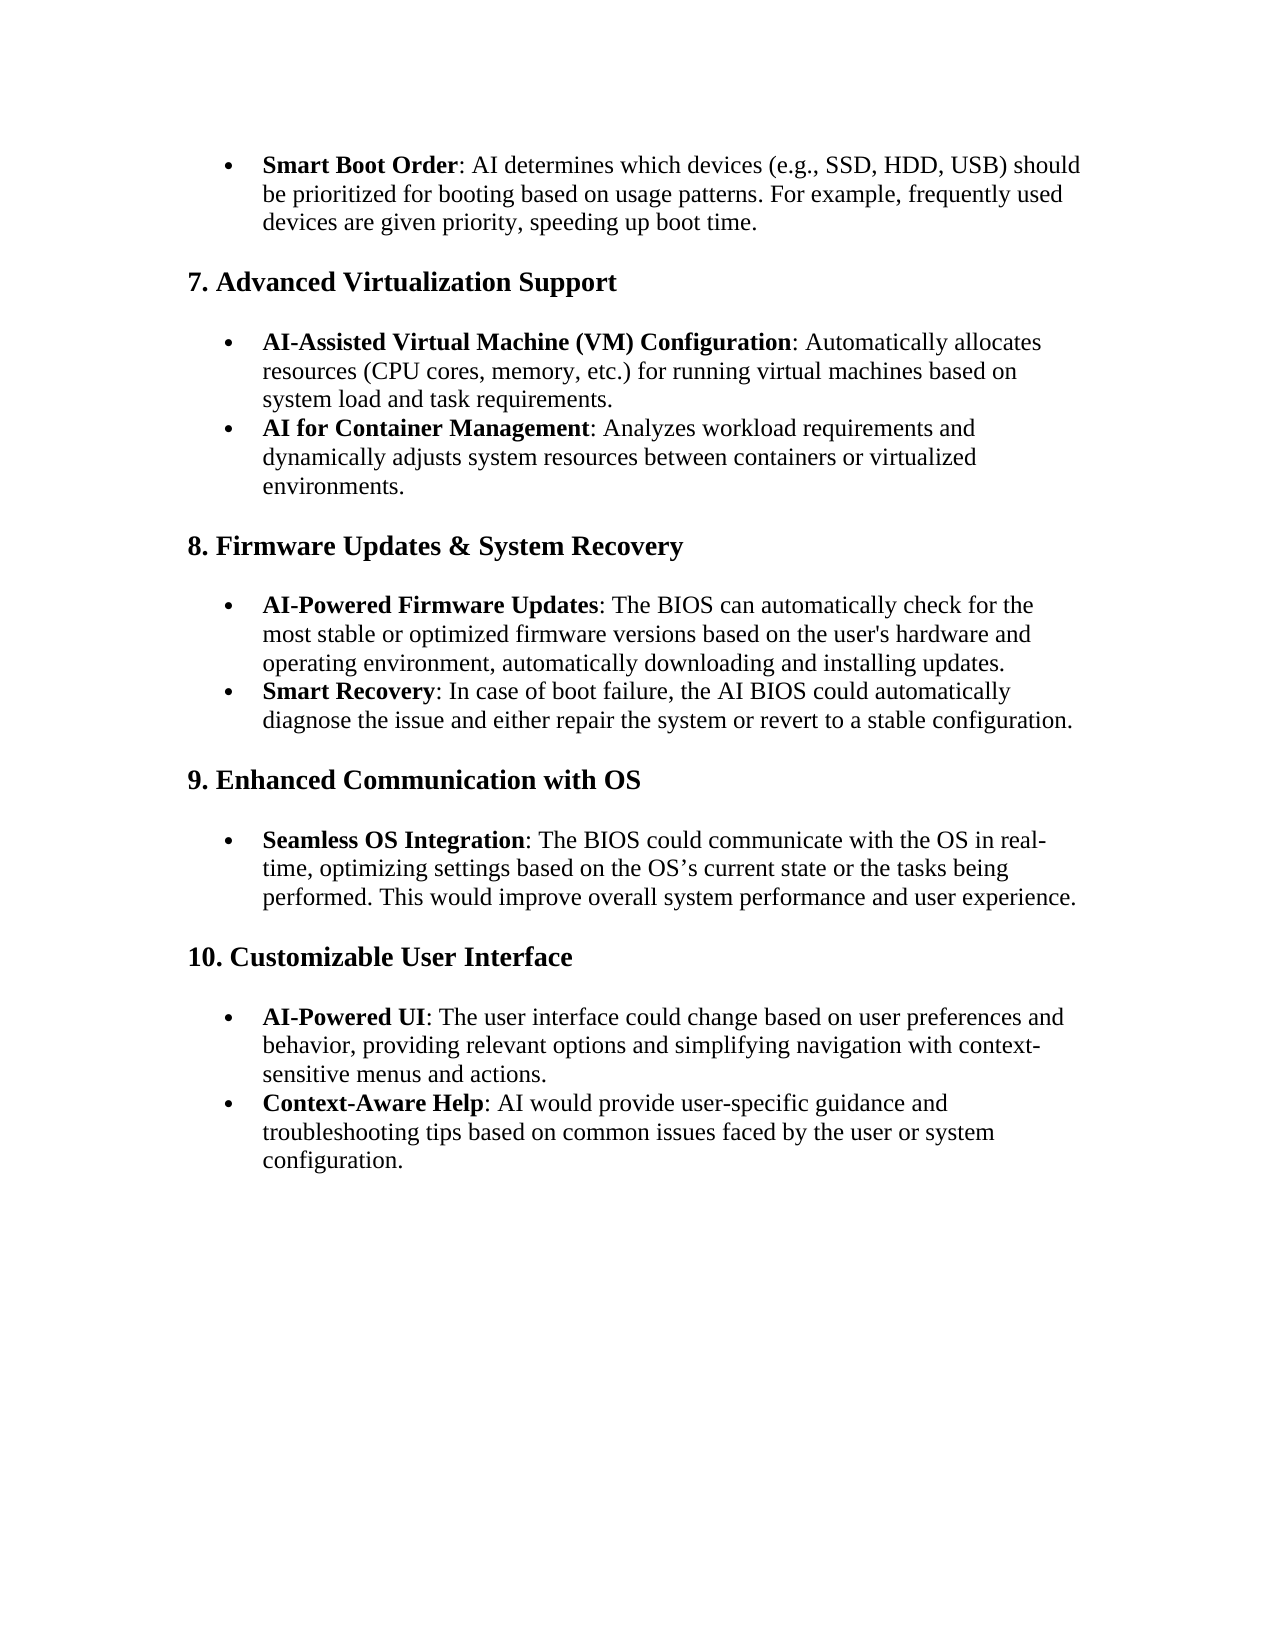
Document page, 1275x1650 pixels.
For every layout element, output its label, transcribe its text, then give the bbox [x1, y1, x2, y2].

subtitle 10. Customizable User Interface [187, 940, 1087, 972]
list AI-Powered UI: The user interface could change based on user preferences and behavior, providing relevant options and simplifying navigation with context-sensitive menus and actions. [225, 1002, 1087, 1088]
list AI-Assisted Virtual Machine (VM) Configuration: Automatically allocates resources (CPU cores, memory, etc.) for running virtual machines based on system load and task requirements. [225, 327, 1087, 413]
list Smart Boot Order: AI determines which devices (e.g., SSD, HDD, USB) should be prioritized for booting based on usage patterns. For example, frequently used devices are given priority, speeding up boot time. [225, 150, 1087, 236]
list Seamless OS Integration: The BIOS could communicate with the OS in real-time, optimizing settings based on the OS’s current state or the tasks being performed. This would improve overall system performance and user experience. [225, 825, 1087, 911]
subtitle 8. Firmware Updates & System Recovery [187, 529, 1087, 561]
subtitle 9. Enhanced Communication with OS [187, 763, 1087, 796]
list Context-Aware Help: AI would provide user-specific guidance and troubleshooting tips based on common issues faced by the user or system configuration. [225, 1088, 1087, 1174]
list AI-Powered Firmware Updates: The BIOS can automatically check for the most stable or optimized firmware versions based on the user's hardware and operating environment, automatically downloading and installing updates. [225, 590, 1087, 676]
list Smart Recovery: In case of boot failure, the AI BIOS could automatically diagnose the issue and either repair the system or revert to a stable configuration. [225, 676, 1087, 734]
subtitle 7. Advanced Virtualization Support [187, 265, 1087, 298]
list AI for Container Management: Analyzes workload requirements and dynamically adjusts system resources between containers or virtualized environments. [225, 413, 1087, 499]
